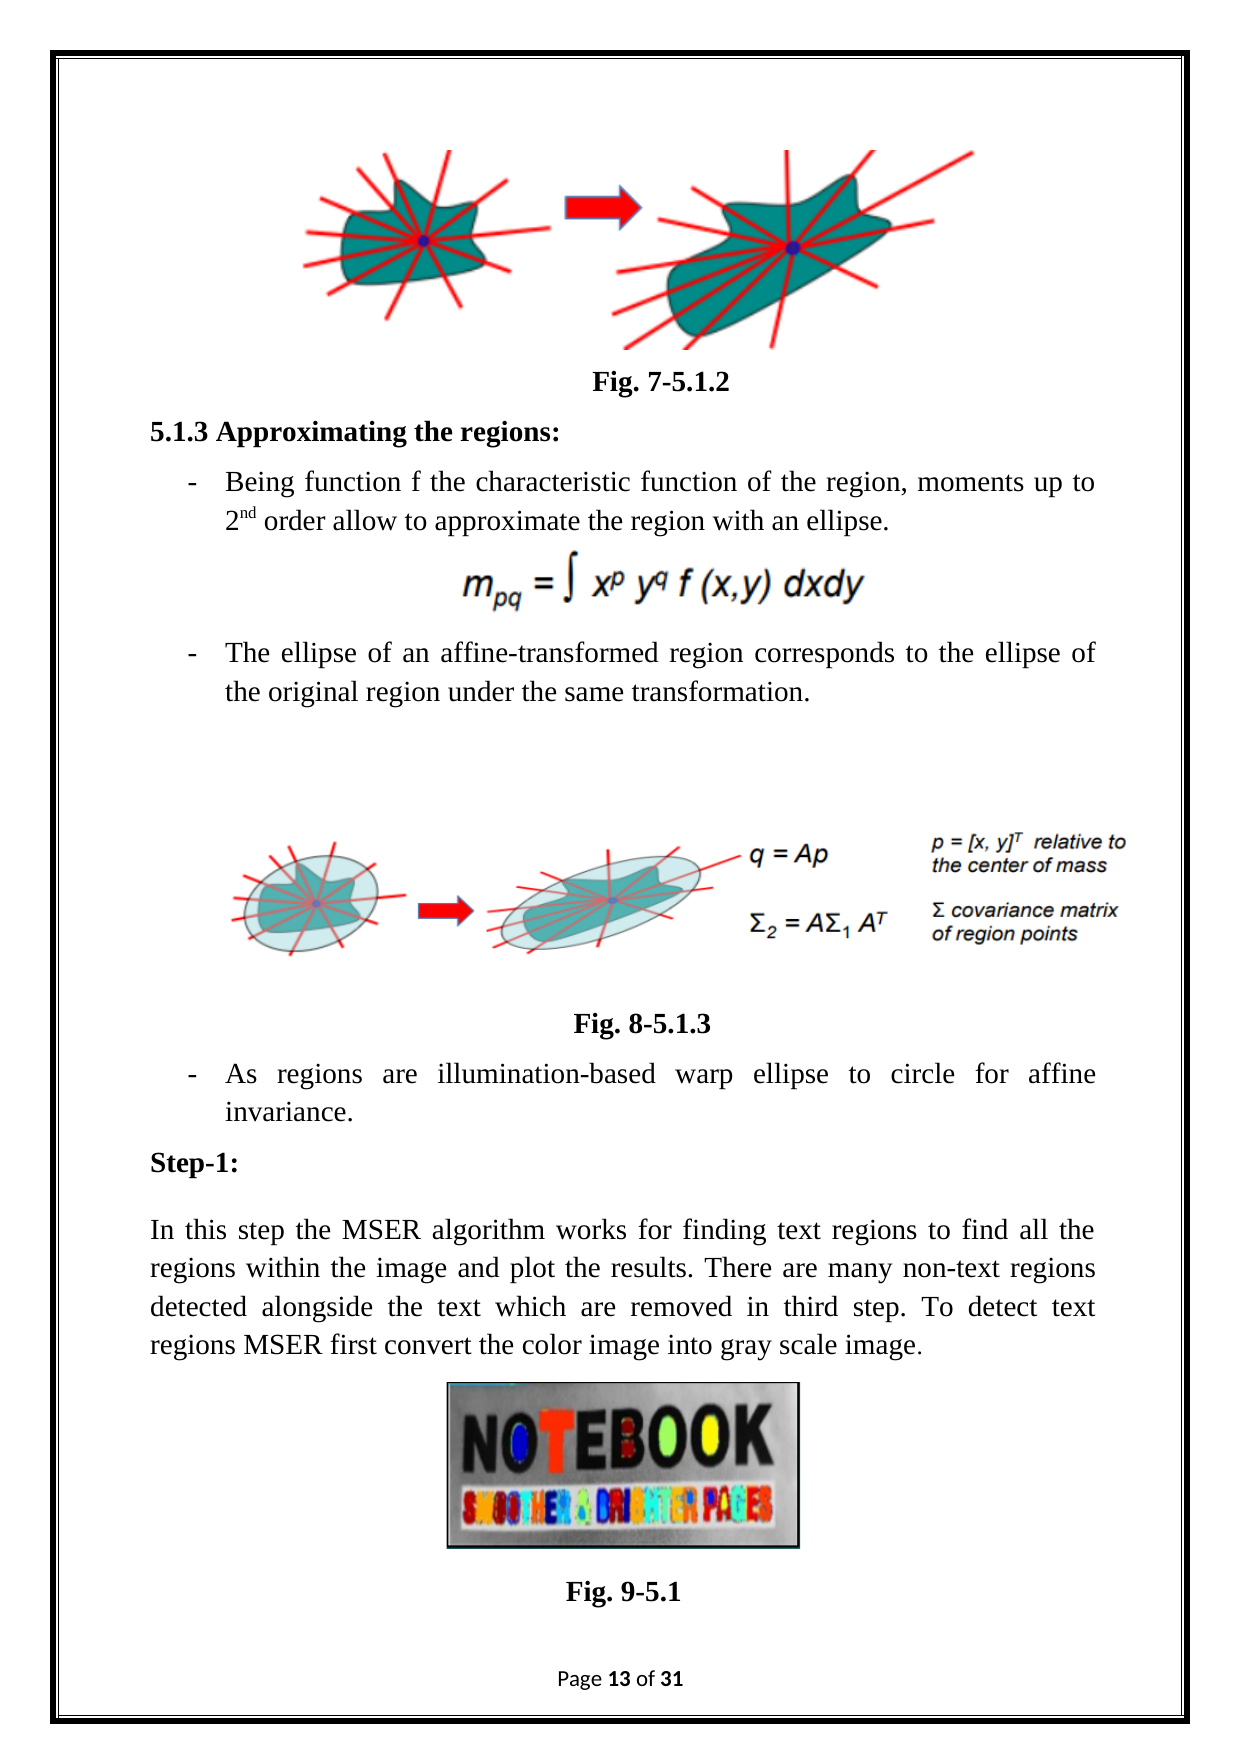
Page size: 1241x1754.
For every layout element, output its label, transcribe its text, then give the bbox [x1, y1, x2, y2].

list The ellipse of an affine-transformed region corresponds to the ellipse of the original region under the same transformation. [187, 635, 1097, 707]
picture [446, 541, 876, 622]
text Step-1: [150, 1145, 1097, 1178]
text 5.1.3 Approximating the regions: [150, 414, 1097, 448]
list Fig. 7-5.1.2 [225, 364, 1097, 397]
list Being function f the characteristic function of the region, moments up to 2nd order allow to approximate the region with an ellipse. [187, 464, 1097, 536]
text Fig. 9-5.1 [150, 1574, 1097, 1608]
text Fig. 8-5.1.3 [187, 1006, 1097, 1039]
picture [446, 1382, 801, 1549]
picture [300, 150, 1022, 350]
picture [187, 778, 1135, 981]
text In this step the MSER algorithm works for finding text regions to find all the regions within the image and plot the results. There are many non-text regions detected alongside the text which are removed in third step. To detect text regions MSER first convert the color image into gray scale image. [150, 1212, 1097, 1361]
list As regions are illumination-based warp ellipse to circle for affine invariance. [187, 1056, 1097, 1128]
